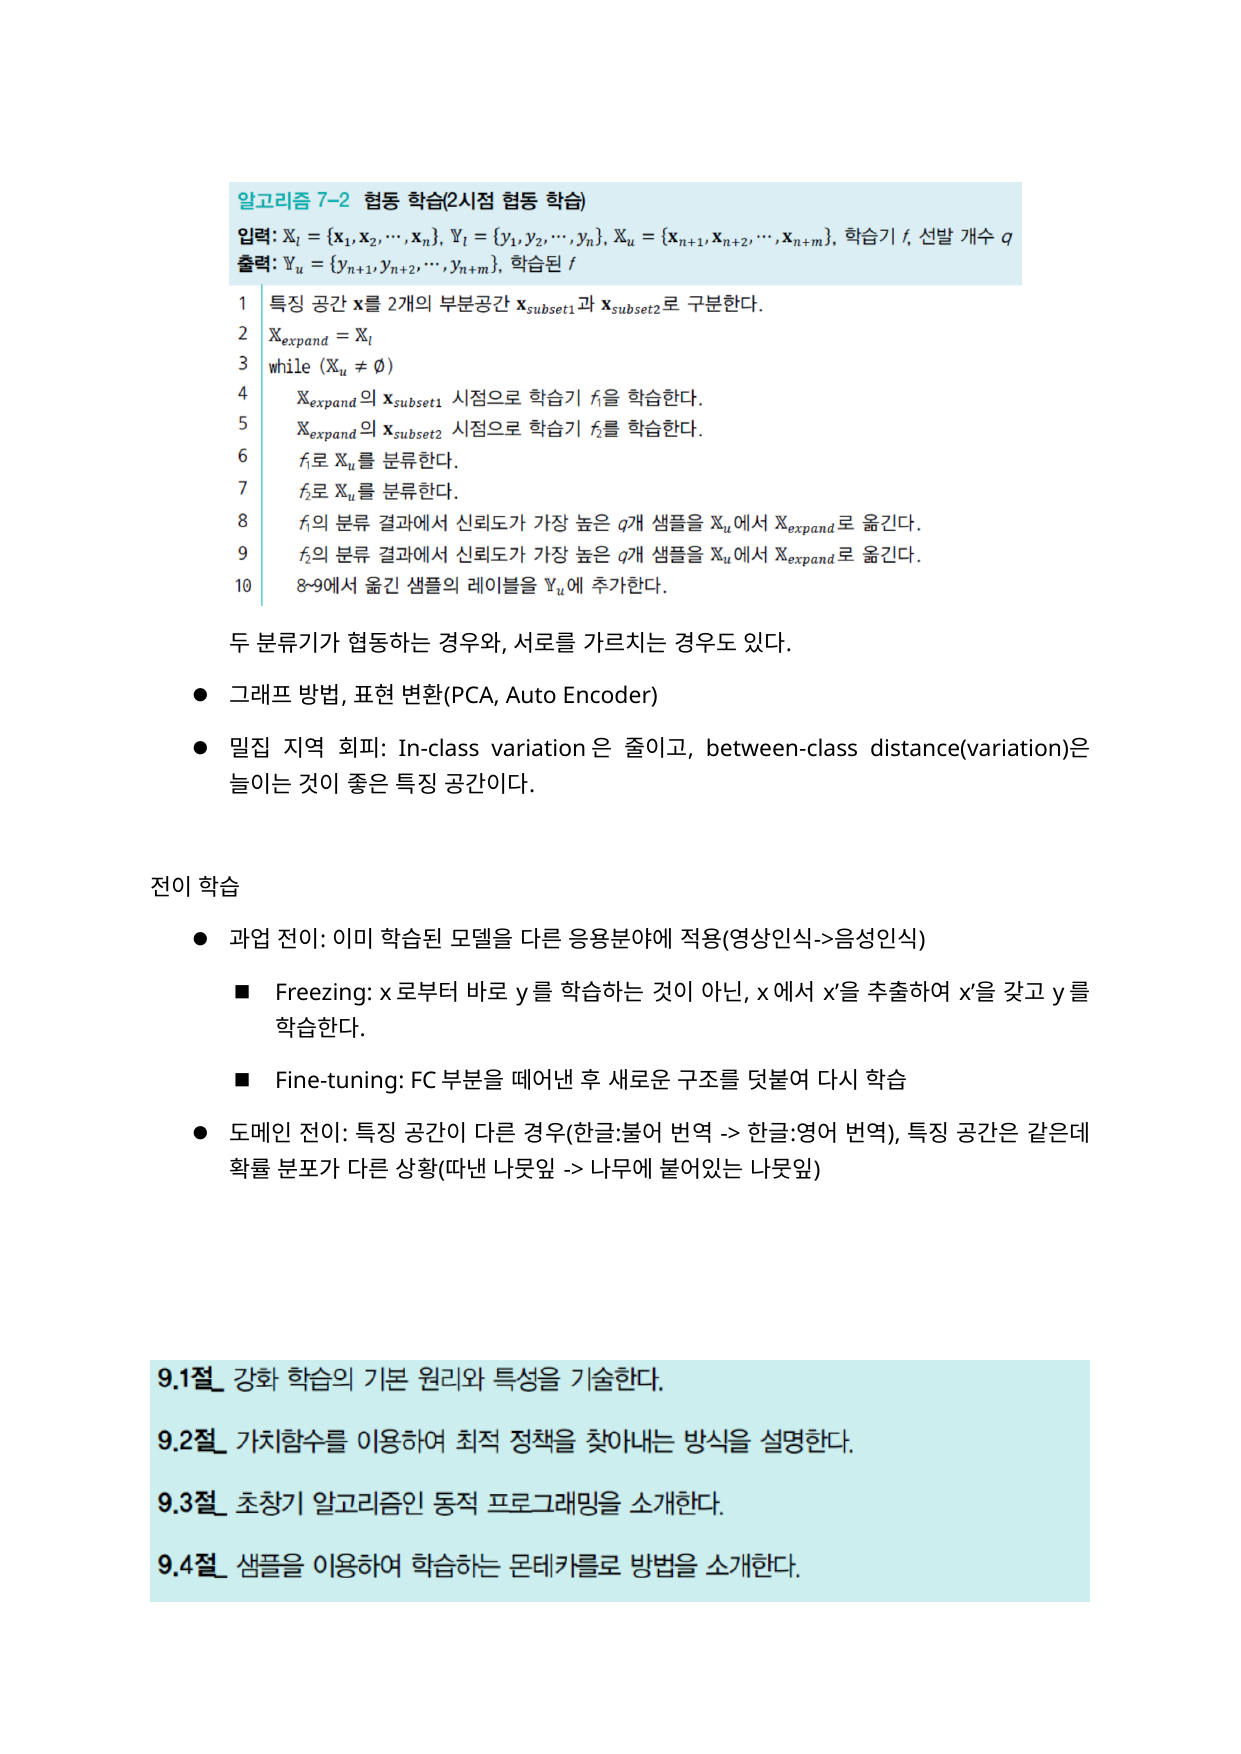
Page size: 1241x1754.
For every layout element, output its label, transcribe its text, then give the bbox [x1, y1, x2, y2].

picture [150, 1354, 1091, 1602]
list 밀집 지역 회피: In-class variation은 줄이고, between-class distance(variation)은 늘이는 것이 좋은 특징 공간이다. [192, 730, 1090, 799]
list 과업 전이: 이미 학습된 모델을 다른 응용분야에 적용(영상인식->음성인식) [192, 921, 1090, 954]
list 도메인 전이: 특징 공간이 다른 경우(한글:불어 번역 -> 한글:영어 번역), 특징 공간은 같은데 확률 분포가 다른 상황(따낸 나뭇잎 -> 나무에 붙어있는 나뭇잎) [192, 1115, 1090, 1184]
text 전이 학습 [150, 869, 1090, 902]
list 그래프 방법, 표현 변환(PCA, Auto Encoder) [192, 677, 1090, 710]
list Fine-tuning: FC부분을 떼어낸 후 새로운 구조를 덧붙여 다시 학습 [233, 1062, 1090, 1096]
list Freezing: x로부터 바로 y를 학습하는 것이 아닌, x에서 x’을 추출하여 x’을 갖고 y를 학습한다. [233, 974, 1090, 1043]
picture [229, 177, 1034, 606]
list 두 분류기가 협동하는 경우와, 서로를 가르치는 경우도 있다. [229, 624, 1090, 658]
